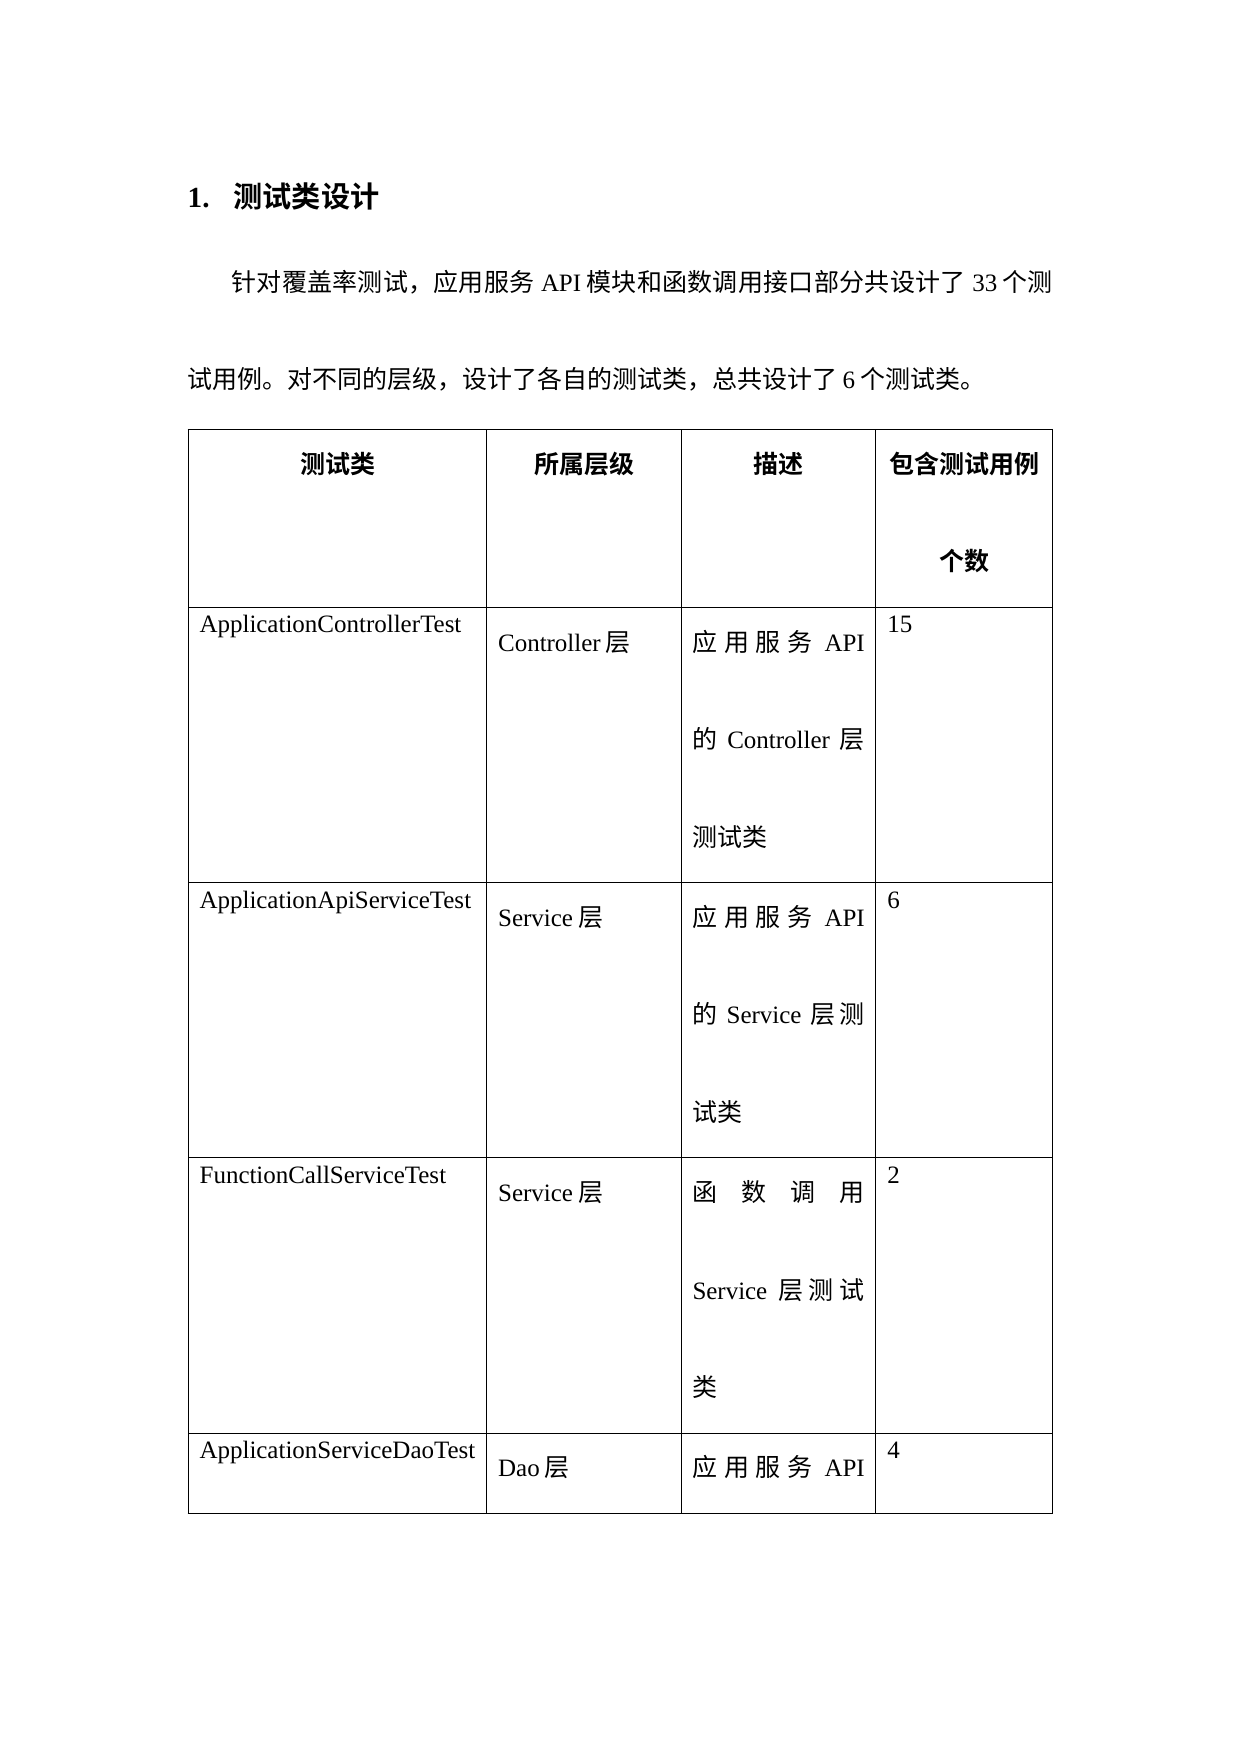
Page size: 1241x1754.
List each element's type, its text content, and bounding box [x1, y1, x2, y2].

table_cell 6 [876, 883, 1052, 1157]
table_header 测试类 [189, 430, 486, 607]
table_cell ApplicationControllerTest [189, 608, 486, 882]
table_cell Controller层 [487, 608, 681, 882]
table_cell 15 [876, 608, 1052, 882]
table_header 包含测试用例个数 [876, 430, 1052, 607]
table_cell Dao层 [487, 1434, 681, 1513]
table_cell 2 [876, 1158, 1052, 1432]
table_cell FunctionCallServiceTest [189, 1158, 486, 1432]
table_cell Service层 [487, 1158, 681, 1432]
table_header 描述 [682, 430, 875, 607]
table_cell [189, 1434, 486, 1513]
table_header 所属层级 [487, 430, 681, 607]
list 测试类设计 [187, 162, 1053, 227]
table_cell 应用服务API的Service层测试类 [682, 883, 875, 1157]
text 针对覆盖率测试，应用服务API模块和函数调用接口部分共设计了33个测试用例。对不同的层级，设计了各自的测试类，总共设计了6个测试类。 [187, 248, 1053, 411]
table_cell 4 [876, 1434, 1052, 1513]
table_cell 应用服务API的Controller层测试类 [682, 608, 875, 882]
table_cell 应用服务API的Dao层测试类 [682, 1434, 875, 1513]
table_cell 函数调用Service层测试类 [682, 1158, 875, 1432]
table_cell ApplicationApiServiceTest [189, 883, 486, 1157]
table_cell Service层 [487, 883, 681, 1157]
